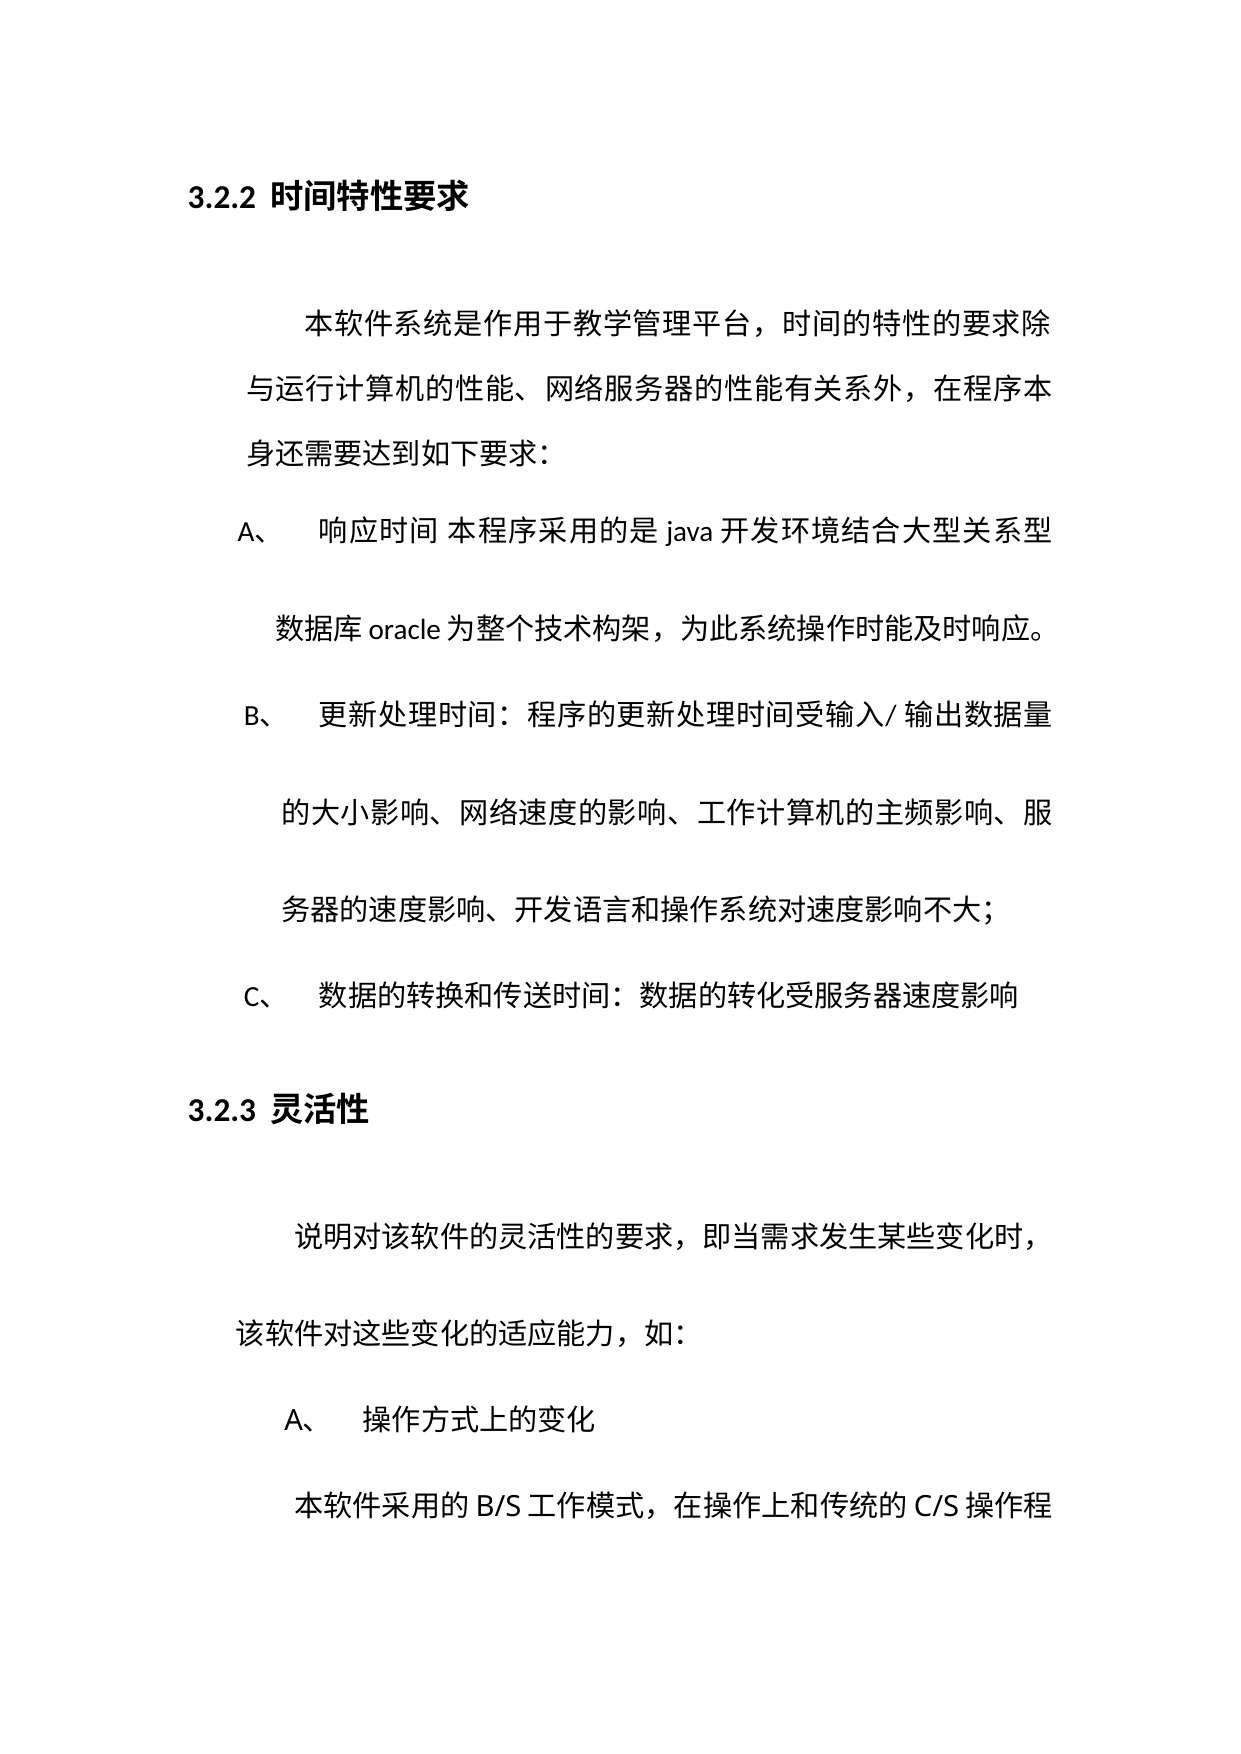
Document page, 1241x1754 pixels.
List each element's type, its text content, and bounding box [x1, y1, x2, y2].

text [236, 1472, 1053, 1537]
list 响应时间 本程序采用的是java开发环境结合大型关系型数据库oracle为整个技术构架，为此系统操作时能及时响应。 [237, 497, 1053, 659]
text 本软件系统是作用于教学管理平台，时间的特性的要求除与运行计算机的性能、网络服务器的性能有关系外，在程序本身还需要达到如下要求： [246, 289, 1053, 484]
list 操作方式上的变化 [284, 1386, 1053, 1451]
list 更新处理时间：程序的更新处理时间受输入/ 输出数据量的大小影响、网络速度的影响、工作计算机的主频影响、服务器的速度影响、开发语言和操作系统对速度影响不大； [244, 680, 1053, 940]
subtitle 灵活性 [187, 1075, 1053, 1140]
text 说明对该软件的灵活性的要求，即当需求发生某些变化时，该软件对这些变化的适应能力，如： [236, 1202, 1053, 1364]
subtitle 时间特性要求 [187, 162, 1053, 227]
list 数据的转换和传送时间：数据的转化受服务器速度影响 [244, 961, 1053, 1026]
